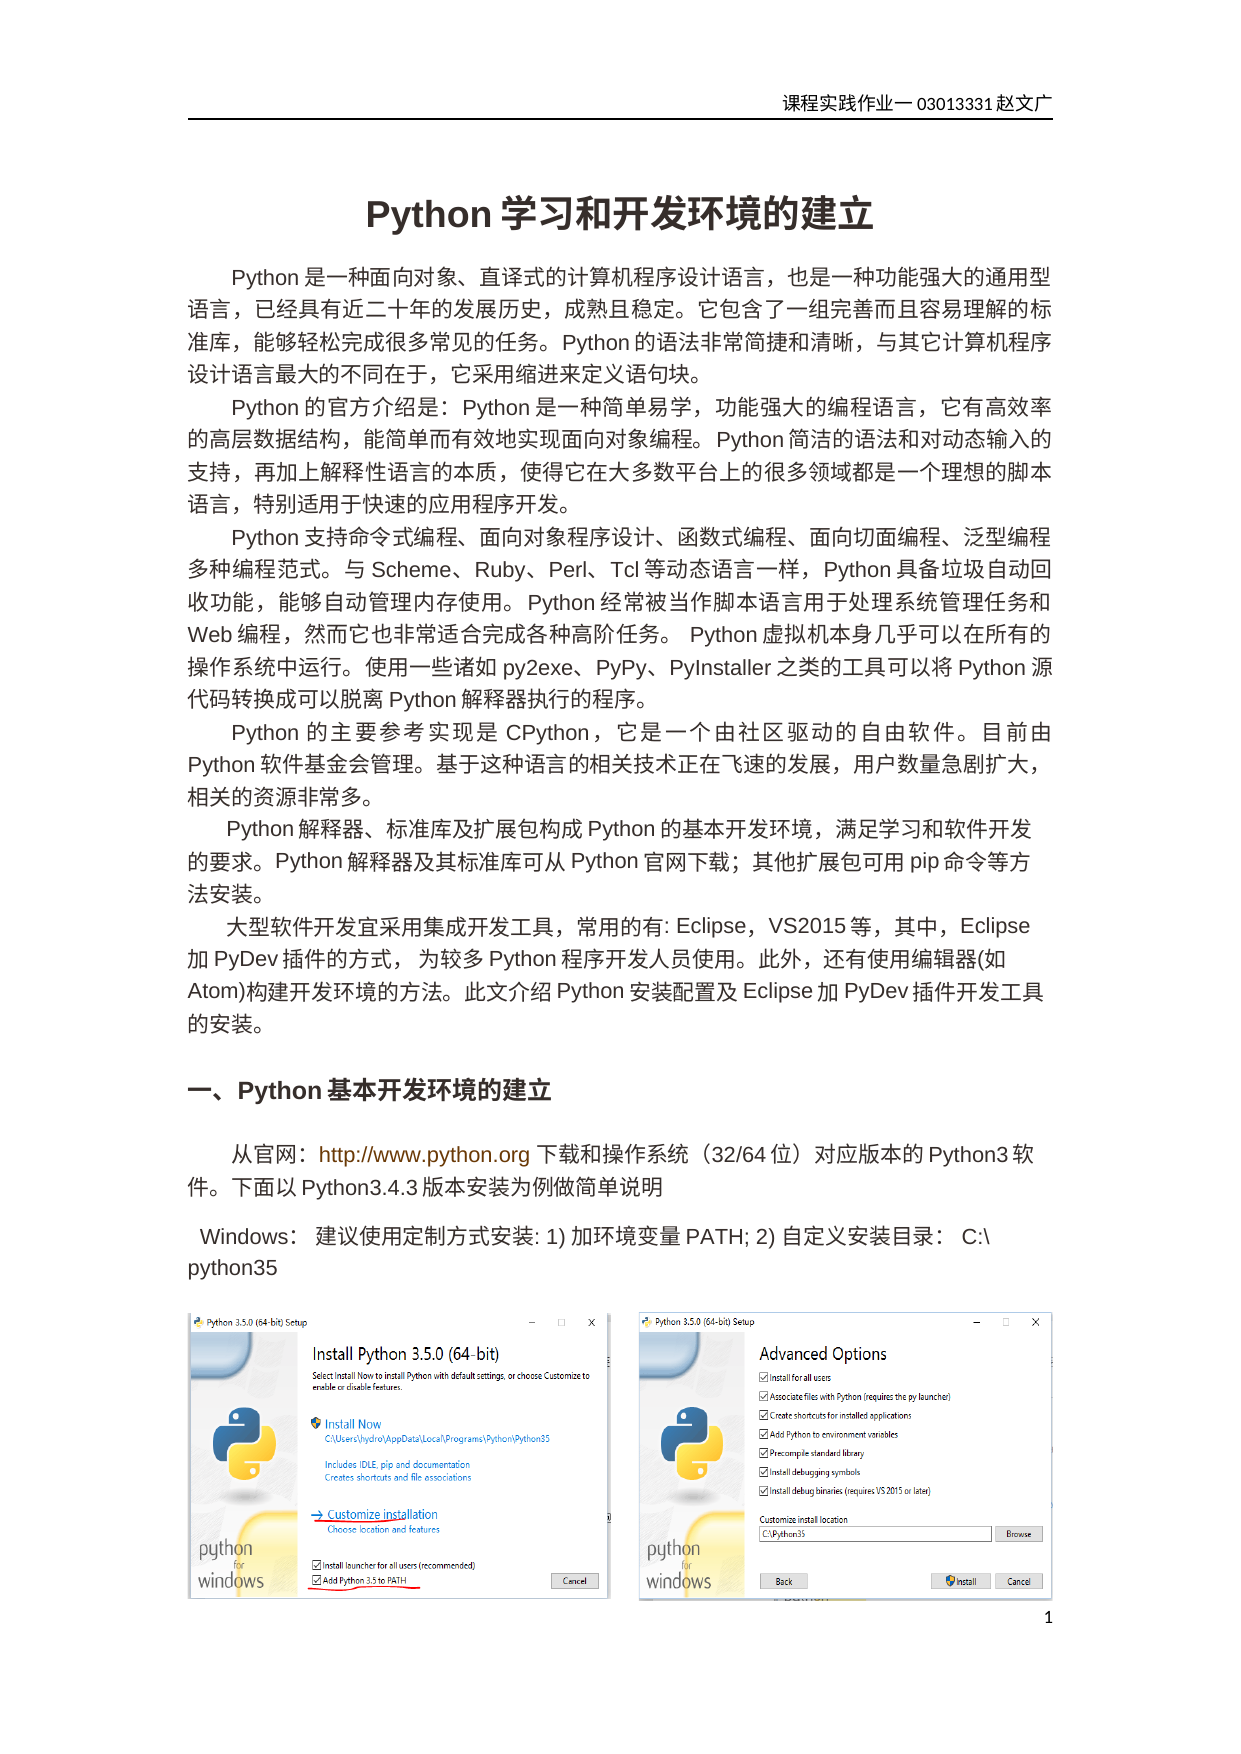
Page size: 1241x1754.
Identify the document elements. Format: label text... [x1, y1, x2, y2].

text Python学习和开发环境的建立 [187, 178, 1053, 243]
text Windows： 建议使用定制方式安装: 1) 加环境变量PATH; 2) 自定义安装目录： C:\python35 [187, 1218, 1053, 1283]
text 从官网：http://www.python.org 下载和操作系统（32/64位）对应版本的Python3软件。下面以Python3.4.3版本安装为例做简单说明 [187, 1137, 1053, 1202]
text 大型软件开发宜采用集成开发工具，常用的有: Eclipse，VS2015等，其中，Eclipse加PyDev插件的方式， 为较多Python程序开发人员使用。此外，还有使用编辑器(如Atom)构建开发环境的方法。此文介绍Python安装配置及Eclipse加PyDev插件开发工具的安装。 [187, 909, 1053, 1039]
text Python是一种面向对象、直译式的计算机程序设计语言，也是一种功能强大的通用型语言，已经具有近二十年的发展历史，成熟且稳定。它包含了一组完善而且容易理解的标准库，能够轻松完成很多常见的任务。Python的语法非常简捷和清晰，与其它计算机程序设计语言最大的不同在于，它采用缩进来定义语句块。 [187, 259, 1053, 389]
picture [638, 1312, 1053, 1601]
text Python的官方介绍是：Python是一种简单易学，功能强大的编程语言，它有高效率的高层数据结构，能简单而有效地实现面向对象编程。Python简洁的语法和对动态输入的支持，再加上解释性语言的本质，使得它在大多数平台上的很多领域都是一个理想的脚本语言，特别适用于快速的应用程序开发。 [187, 389, 1053, 519]
text Python支持命令式编程、面向对象程序设计、函数式编程、面向切面编程、泛型编程多种编程范式。与Scheme、Ruby、Perl、Tcl等动态语言一样，Python具备垃圾自动回收功能，能够自动管理内存使用。Python经常被当作脚本语言用于处理系统管理任务和Web编程，然而它也非常适合完成各种高阶任务。 Python虚拟机本身几乎可以在所有的操作系统中运行。使用一些诸如py2exe、PyPy、PyInstaller之类的工具可以将Python源代码转换成可以脱离Python解释器执行的程序。 [187, 519, 1053, 714]
text 一、Python基本开发环境的建立 [187, 1056, 1053, 1121]
text Python解释器、标准库及扩展包构成Python的基本开发环境，满足学习和软件开发的要求。Python解释器及其标准库可从Python官网下载；其他扩展包可用pip命令等方法安装。 [187, 812, 1053, 909]
text Python的主要参考实现是CPython，它是一个由社区驱动的自由软件。目前由Python软件基金会管理。基于这种语言的相关技术正在飞速的发展，用户数量急剧扩大，相关的资源非常多。 [187, 714, 1053, 812]
picture [187, 1313, 611, 1599]
